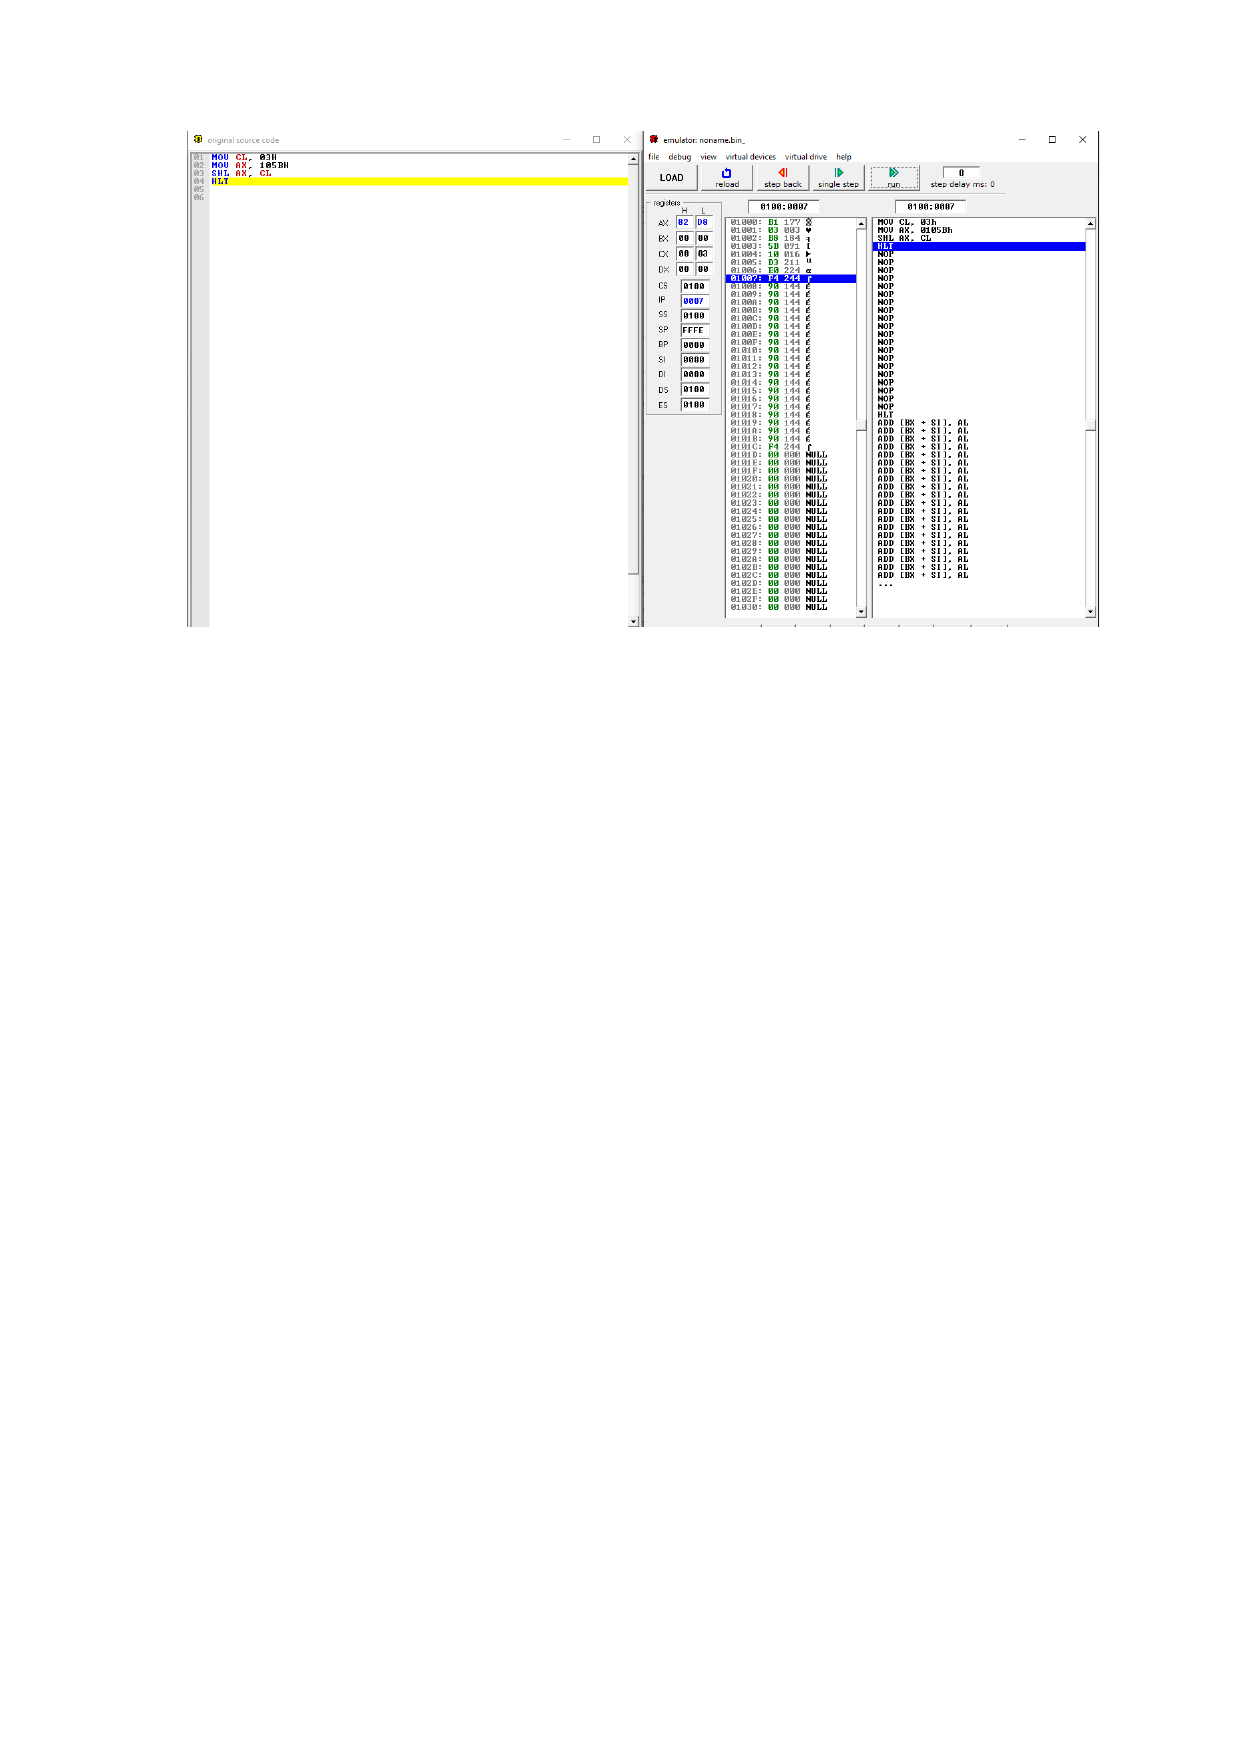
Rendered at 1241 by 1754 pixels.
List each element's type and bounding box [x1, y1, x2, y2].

picture [187, 131, 1100, 627]
